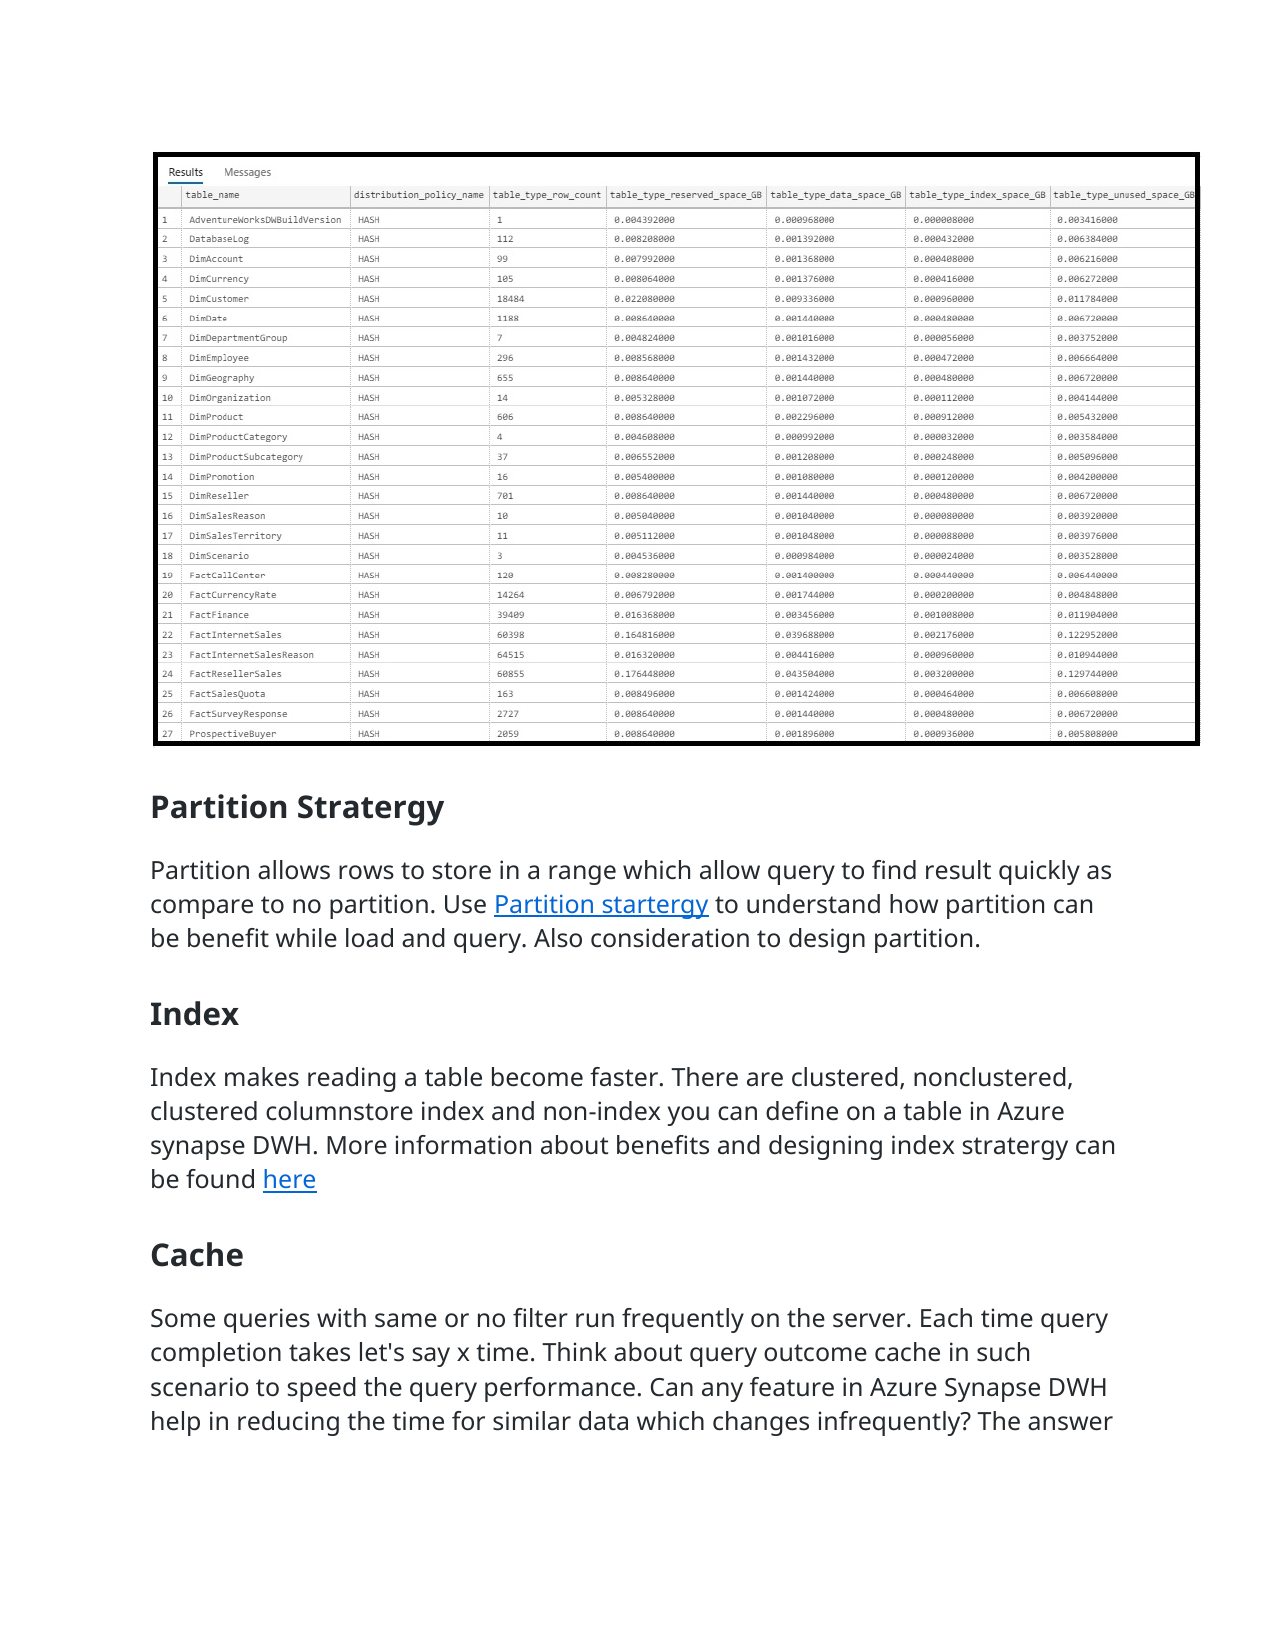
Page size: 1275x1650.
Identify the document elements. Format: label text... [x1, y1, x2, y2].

text Cache [150, 1233, 1125, 1276]
text Partition allows rows to store in a range which allow query to find result quickly as compare to no partition. Use Partition startergy to understand how partition can be benefit while load and query. Also consideration to design partition. [150, 852, 1125, 954]
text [150, 1301, 1125, 1437]
text Index [150, 992, 1125, 1035]
picture [150, 150, 1202, 748]
text Index makes reading a table become faster. There are clustered, nonclustered, clustered columnstore index and non-index you can define on a table in Azure synapse DWH. More information about benefits and designing index stratergy can be found here [150, 1060, 1125, 1196]
text Partition Stratergy [150, 785, 1125, 827]
